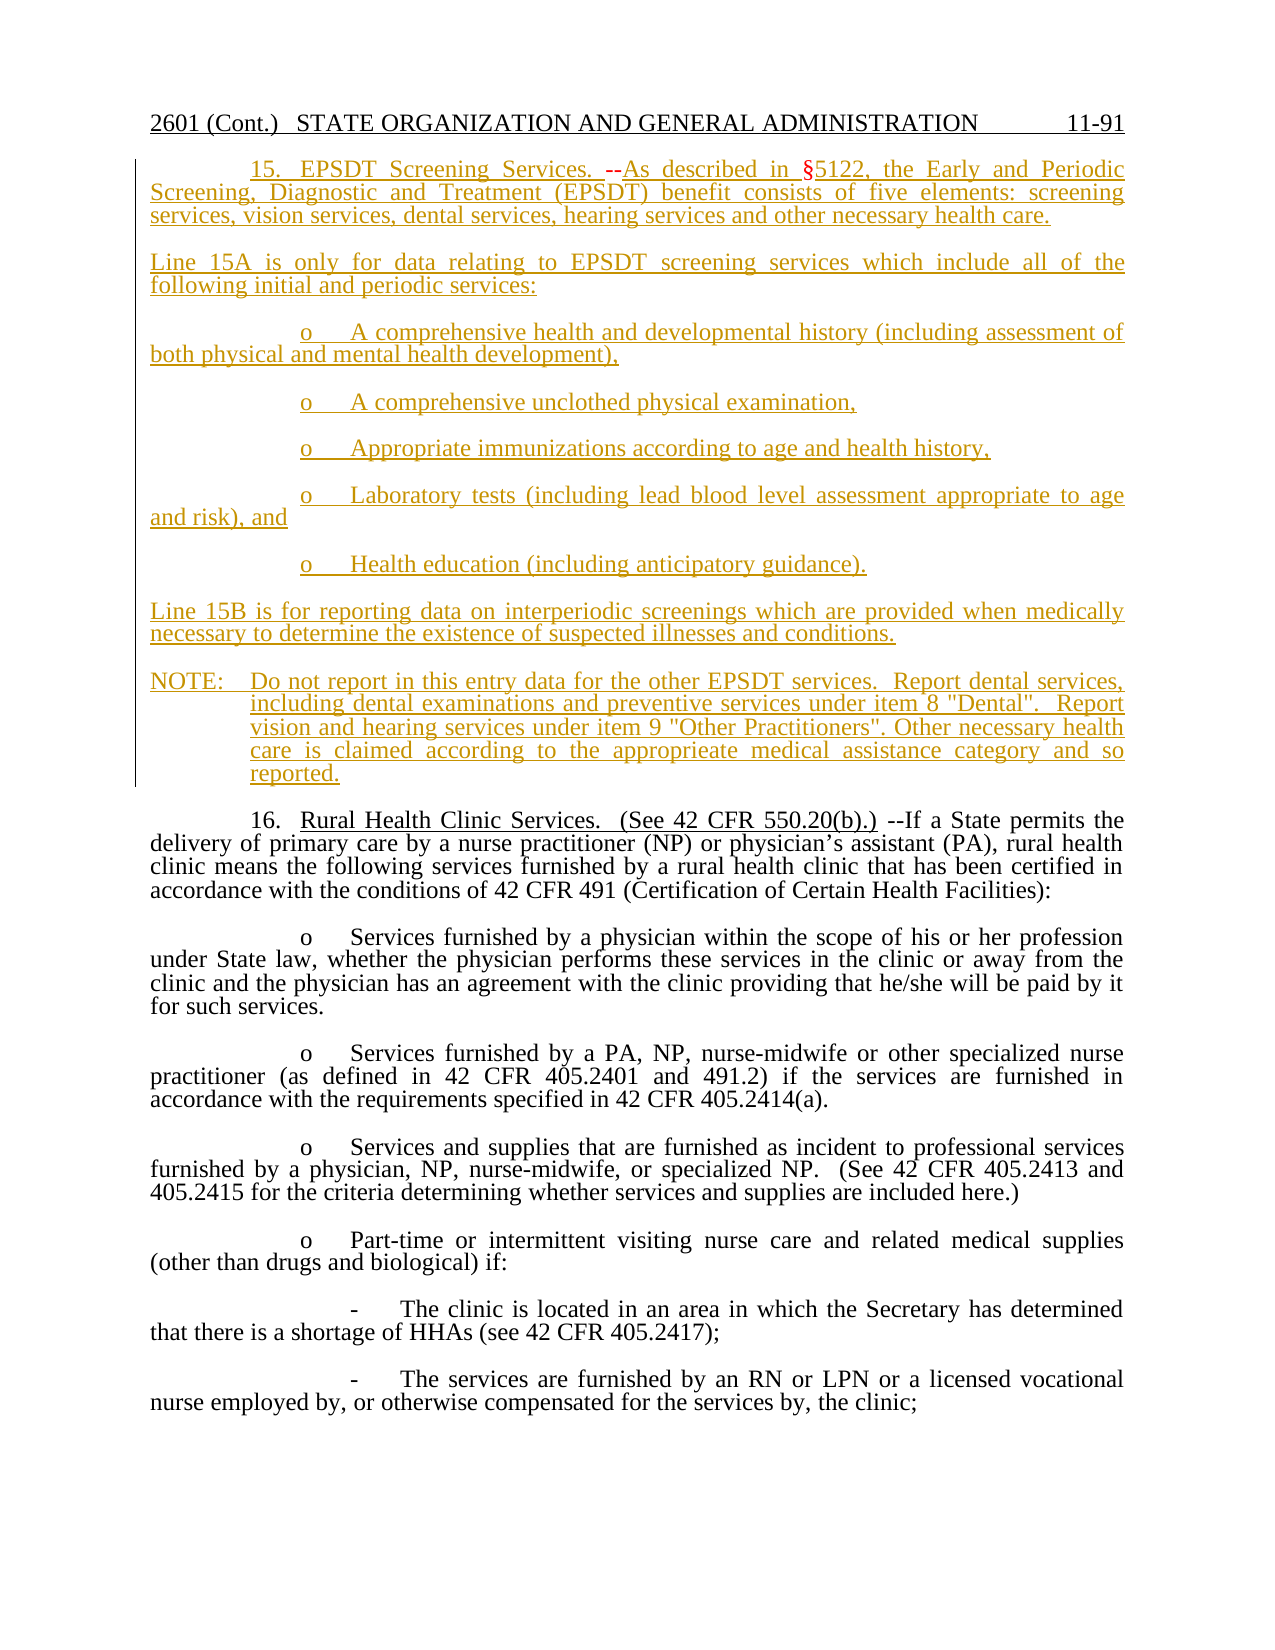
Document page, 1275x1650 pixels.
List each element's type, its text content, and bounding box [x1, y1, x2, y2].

text 16. Rural Health Clinic Services. (See 42 CFR 550.20(b).) --If a State permits the delivery of primary care by a nurse practitioner (NP) or physician’s assistant (PA), rural health clinic means the following services furnished by a rural health clinic that has been certified in accordance with the conditions of 42 CFR 491 (Certification of Certain Health Facilities): [150, 810, 1125, 904]
text o Services furnished by a PA, NP, nurse-midwife or other specialized nurse practitioner (as defined in 42 CFR 405.2401 and 491.2) if the services are furnished in accordance with the requirements specified in 42 CFR 405.2414(a). [150, 1043, 1125, 1113]
text - The clinic is located in an area in which the Secretary has determined that there is a shortage of HHAs (see 42 CFR 405.2417); [150, 1299, 1125, 1346]
text o Services furnished by a physician within the scope of his or her profession under State law, whether the physician performs these services in the clinic or away from the clinic and the physician has an agreement with the clinic providing that he/she will be paid by it for such services. [150, 927, 1125, 1020]
text 2601 (Cont.) STATE ORGANIZATION AND GENERAL ADMINISTRATION 11-91 [150, 112, 1125, 133]
text o Services and supplies that are furnished as incident to professional services furnished by a physician, NP, nurse-midwife, or specialized NP. (See 42 CFR 405.2413 and 405.2415 for the criteria determining whether services and supplies are included here.) [150, 1136, 1125, 1206]
text --§ [150, 159, 1125, 202]
text o Part-time or intermittent visiting nurse care and related medical supplies (other than drugs and biological) if: [150, 1229, 1125, 1276]
text - The services are furnished by an RN or LPN or a licensed vocational nurse employed by, or otherwise compensated for the services by, the clinic; [150, 1369, 1125, 1416]
text --§ [150, 203, 1125, 229]
